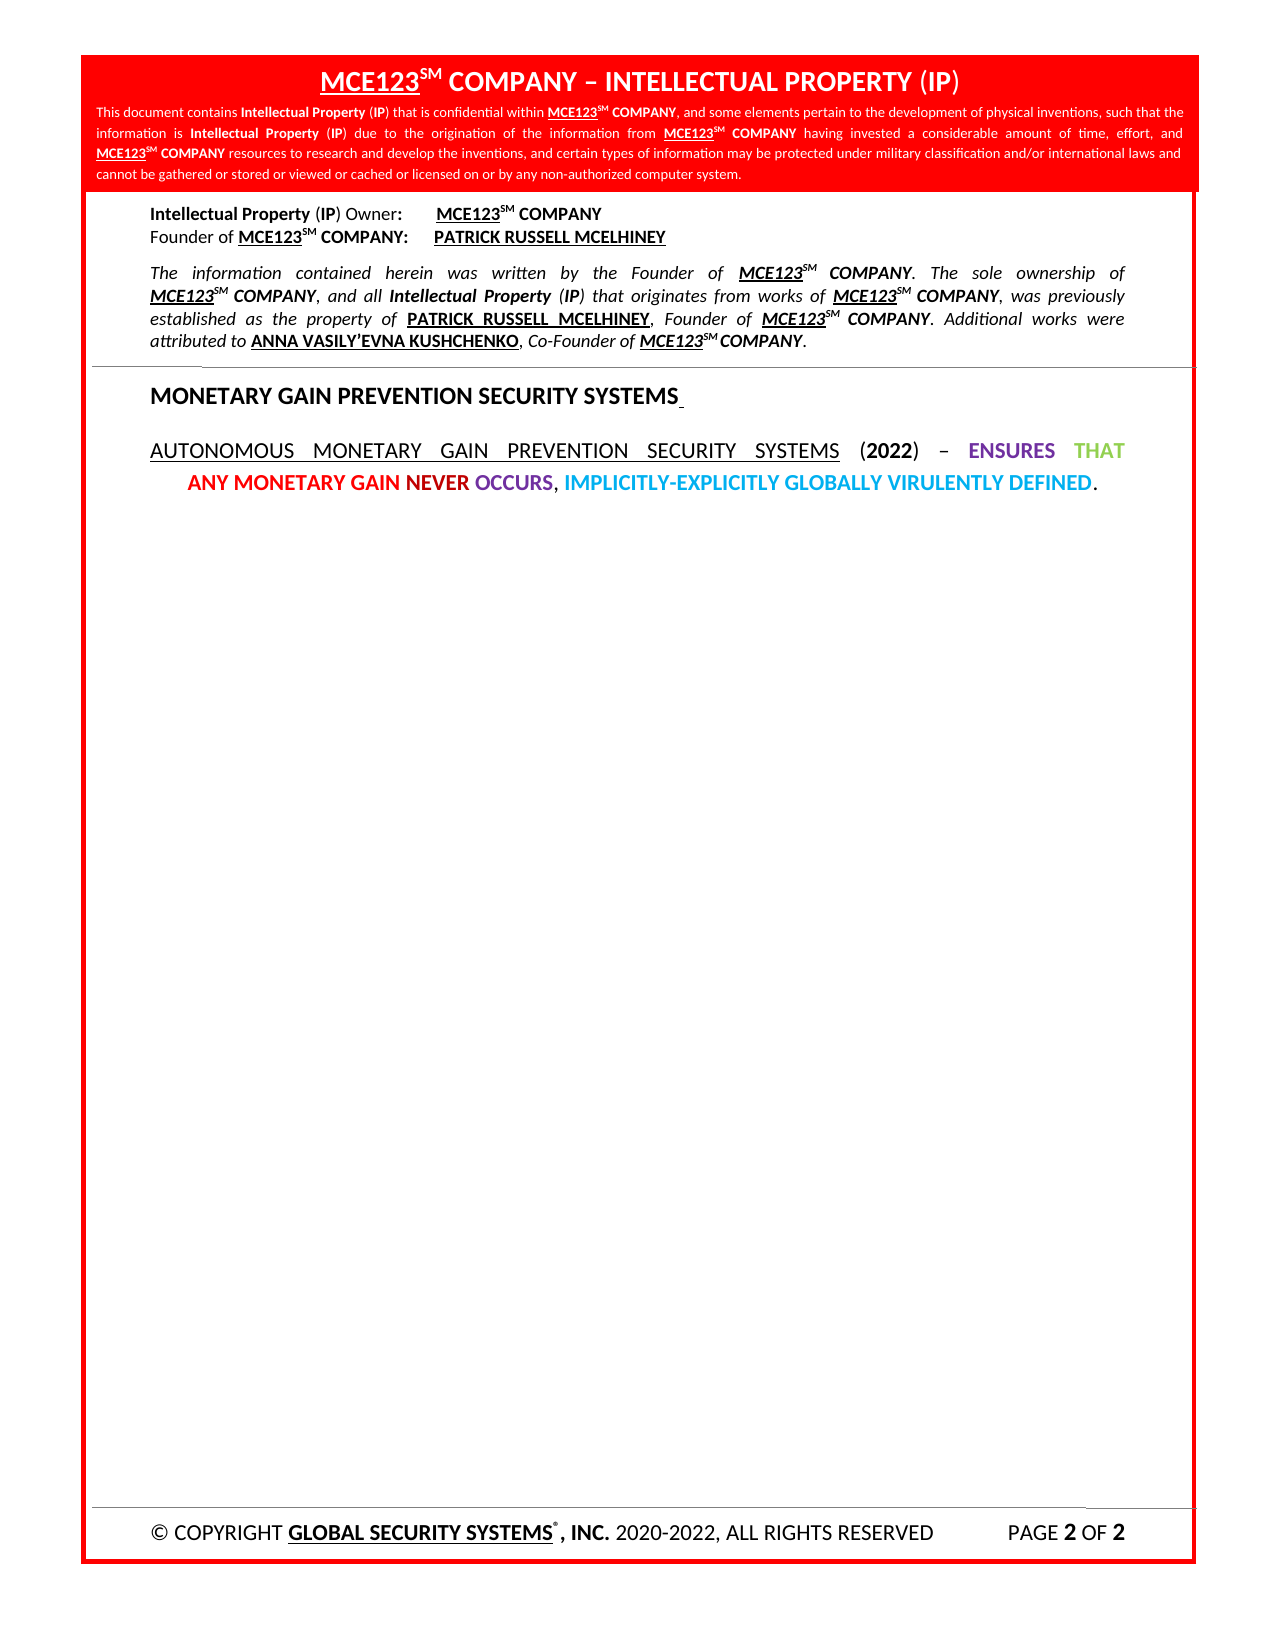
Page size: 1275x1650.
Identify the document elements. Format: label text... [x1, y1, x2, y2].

text MONETARY GAIN PREVENTION SECURITY SYSTEMS [150, 381, 1125, 411]
text AUTONOMOUS MONETARY GAIN PREVENTION SECURITY SYSTEMS (2022) – ENSURES THAT ANY MONETARY GAIN NEVER OCCURS, IMPLICITLY-EXPLICITLY GLOBALLY VIRULENTLY DEFINED. [150, 436, 1125, 497]
